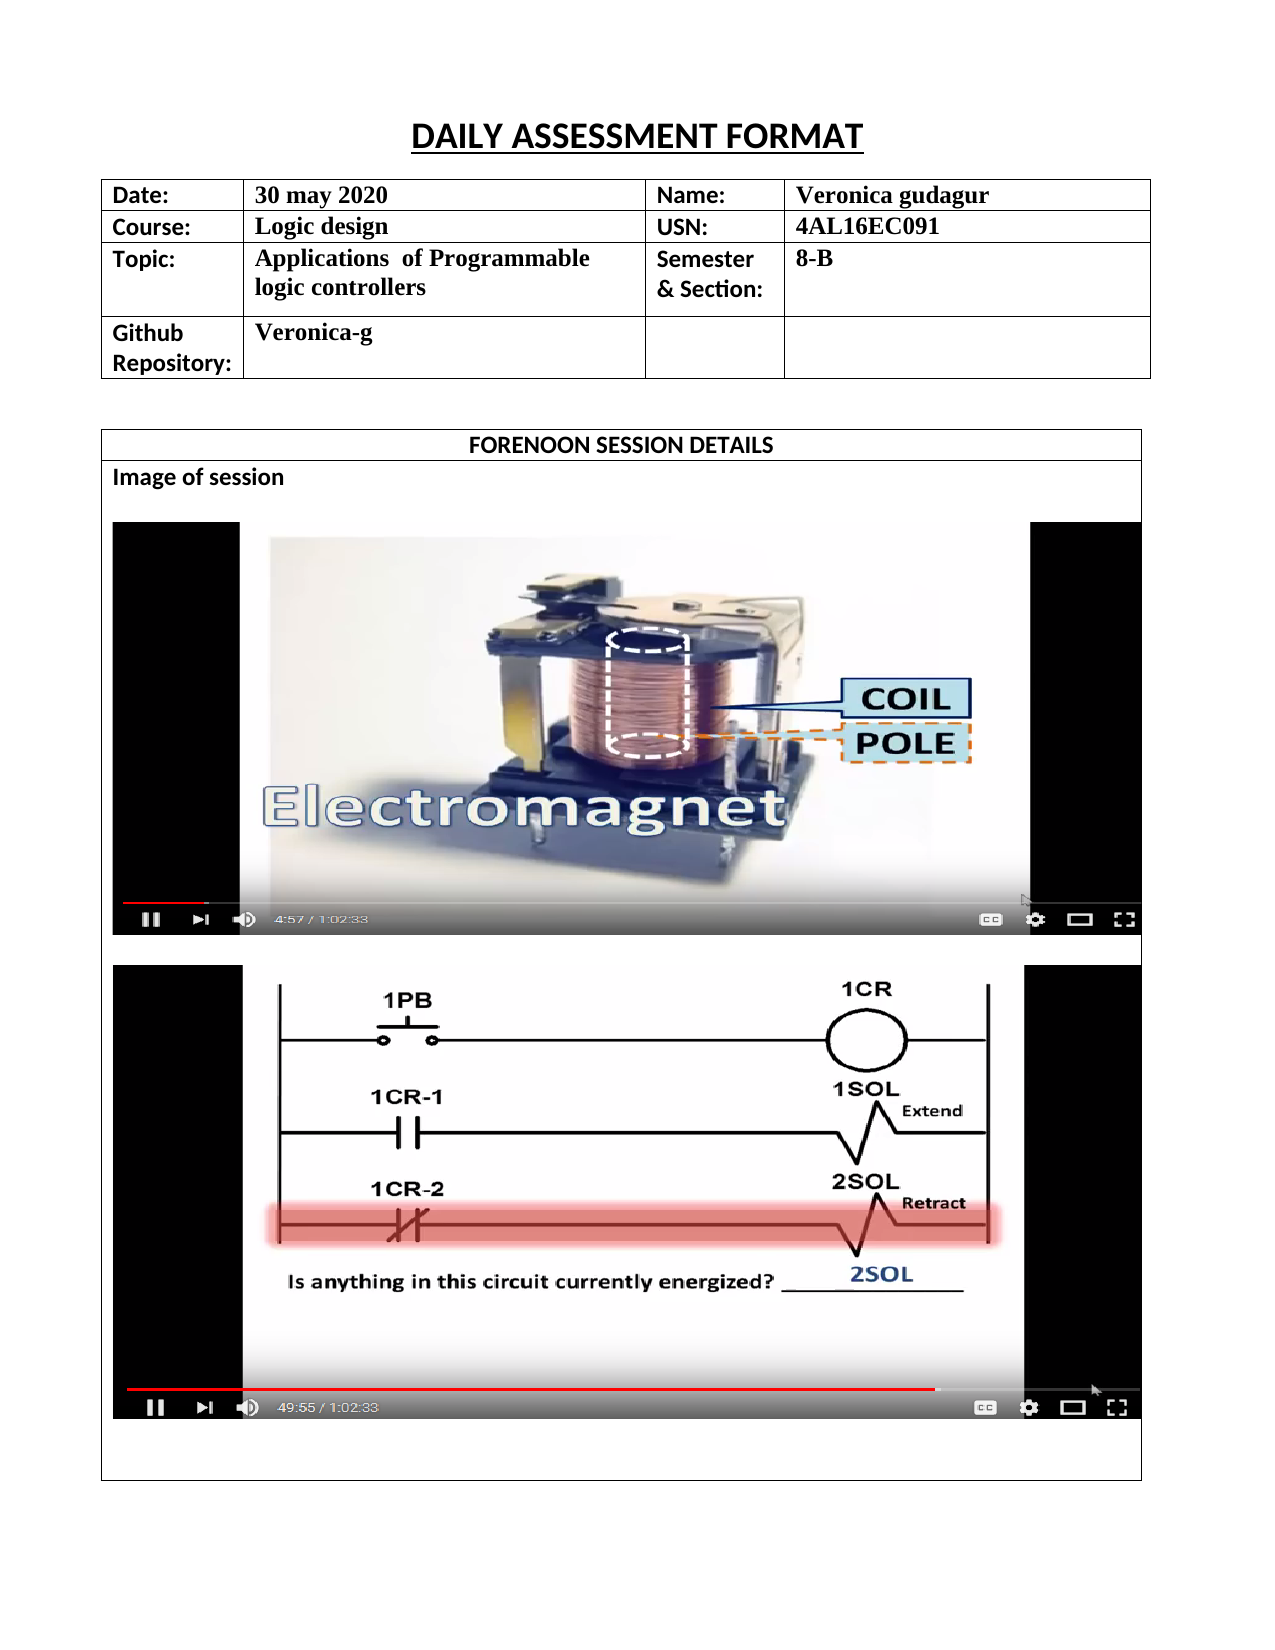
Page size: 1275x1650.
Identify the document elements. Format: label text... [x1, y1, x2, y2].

picture [112, 522, 1142, 935]
table_cell Logic design [244, 211, 645, 242]
text DAILY ASSESSMENT FORMAT [112, 112, 1162, 158]
table_cell USN: [646, 211, 784, 242]
table_header Name: [646, 180, 784, 210]
table_header Veronica gudagur [785, 180, 1150, 210]
table_cell Image of session [102, 461, 1141, 1479]
table_cell Applications of Programmable logic controllers [244, 243, 645, 316]
table_header Date: [102, 180, 243, 210]
table_cell Veronica-g [244, 317, 645, 378]
table_cell 4AL16EC091 [785, 211, 1150, 242]
table_cell [785, 317, 1150, 378]
table_header 30 may 2020 [244, 180, 645, 210]
table_cell Topic: [102, 243, 243, 316]
table_cell Semester & Section: [646, 243, 784, 316]
table_cell Course: [102, 211, 243, 242]
table_cell 8-B [785, 243, 1150, 316]
table_header FORENOON SESSION DETAILS [102, 430, 1141, 460]
table_cell [646, 317, 784, 378]
picture [112, 965, 1142, 1419]
table_cell Github Repository: [102, 317, 243, 378]
